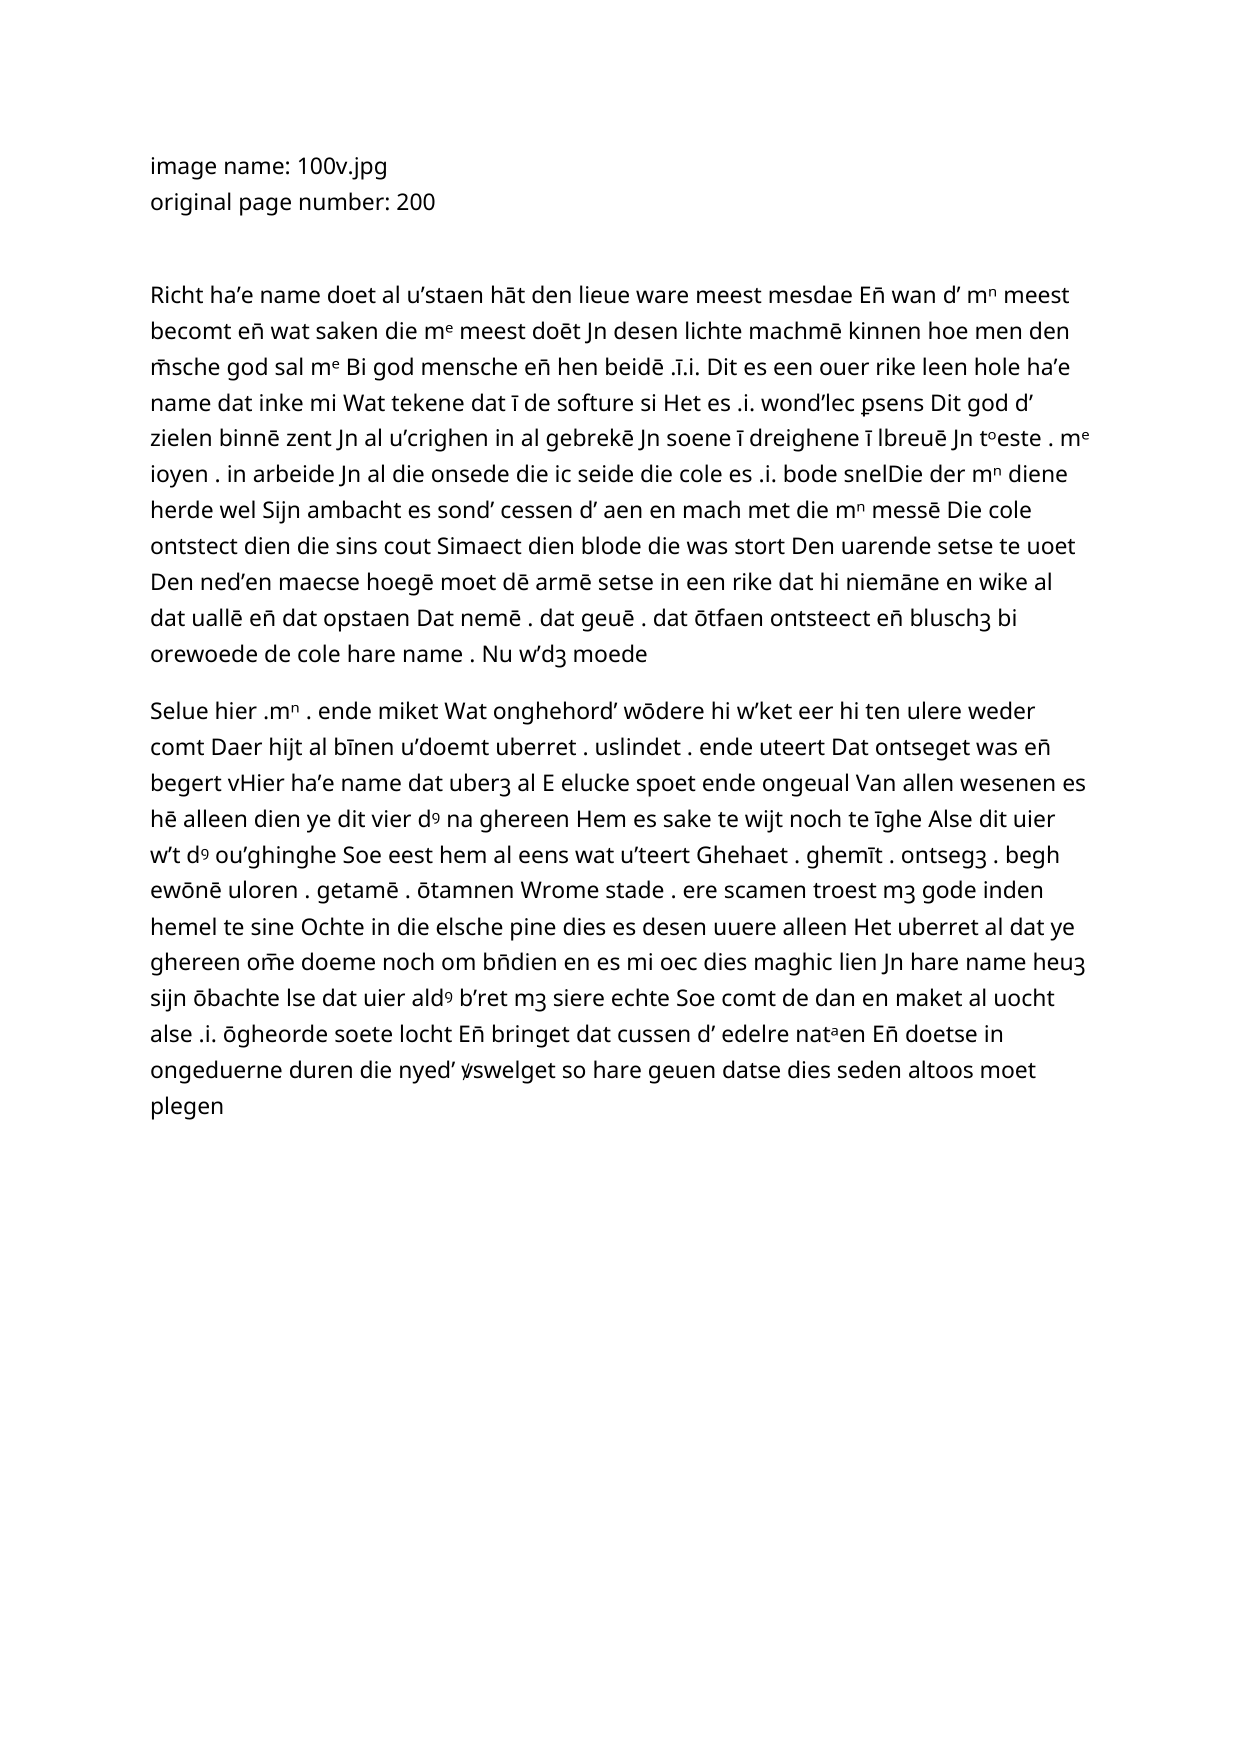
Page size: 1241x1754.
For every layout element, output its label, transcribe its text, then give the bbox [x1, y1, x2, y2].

text image name: 100v.jpg original page number: 200 [150, 150, 1090, 253]
text Richt haʼe name doet al uʼstaen hāt den lieue ware meest mesdae En̄ wan dʼ mⁿ meest becomt en̄ wat saken die mᵉ meest doēt Jn desen lichte machmē kinnen hoe men den m̄sche god sal mᵉ Bi god mensche en̄ hen beidē .ī.i. Dit es een ouer rike leen hole haʼe name dat inke mi Wat tekene dat ī de softure si Het es .i. wondʼlec ꝑsens Dit god dʼ zielen binnē zent Jn al uʼcrighen in al gebrekē Jn soene ī dreighene ī lbreuē Jn tᵒeste . mᵉ ioyen . in arbeide Jn al die onsede die ic seide die cole es .i. bode snelDie der mⁿ diene herde wel Sijn ambacht es sondʼ cessen dʼ aen en mach met die mⁿ messē Die cole ontstect dien die sins cout Simaect dien blode die was stort Den uarende setse te uoet Den nedʼen maecse hoegē moet dē armē setse in een rike dat hi niemāne en wike al dat uallē en̄ dat opstaen Dat nemē . dat geuē . dat ōtfaen ontsteect en̄ bluschꝫ bi orewoede de cole hare name . Nu wʼdꝫ moede [150, 279, 1090, 669]
text Selue hier .mⁿ . ende miket Wat onghehordʼ wōdere hi wʼket eer hi ten ulere weder comt Daer hijt al bīnen uʼdoemt uberret . uslindet . ende uteert Dat ontseget was en̄ begert vHier haʼe name dat uberꝫ al E elucke spoet ende ongeual Van allen wesenen es hē alleen dien ye dit vier dꝰ na ghereen Hem es sake te wijt noch te īghe Alse dit uier wʼt dꝰ ouʼghinghe Soe eest hem al eens wat uʼteert Ghehaet . ghemīt . ontsegꝫ . begh ewōnē uloren . getamē . ōtamnen Wrome stade . ere scamen troest mꝫ gode inden hemel te sine Ochte in die elsche pine dies es desen uuere alleen Het uberret al dat ye ghereen om̅e doeme noch om bn̄dien en es mi oec dies maghic lien Jn hare name heuꝫ sijn ōbachte lse dat uier aldꝰ bʼret mꝫ siere echte Soe comt de dan en maket al uocht alse .i. ōgheorde soete locht En̄ bringet dat cussen dʼ edelre natᵃen En̄ doetse in ongeduerne duren die nyedʼ ꝟswelget so hare geuen datse dies seden altoos moet plegen [150, 695, 1090, 1121]
